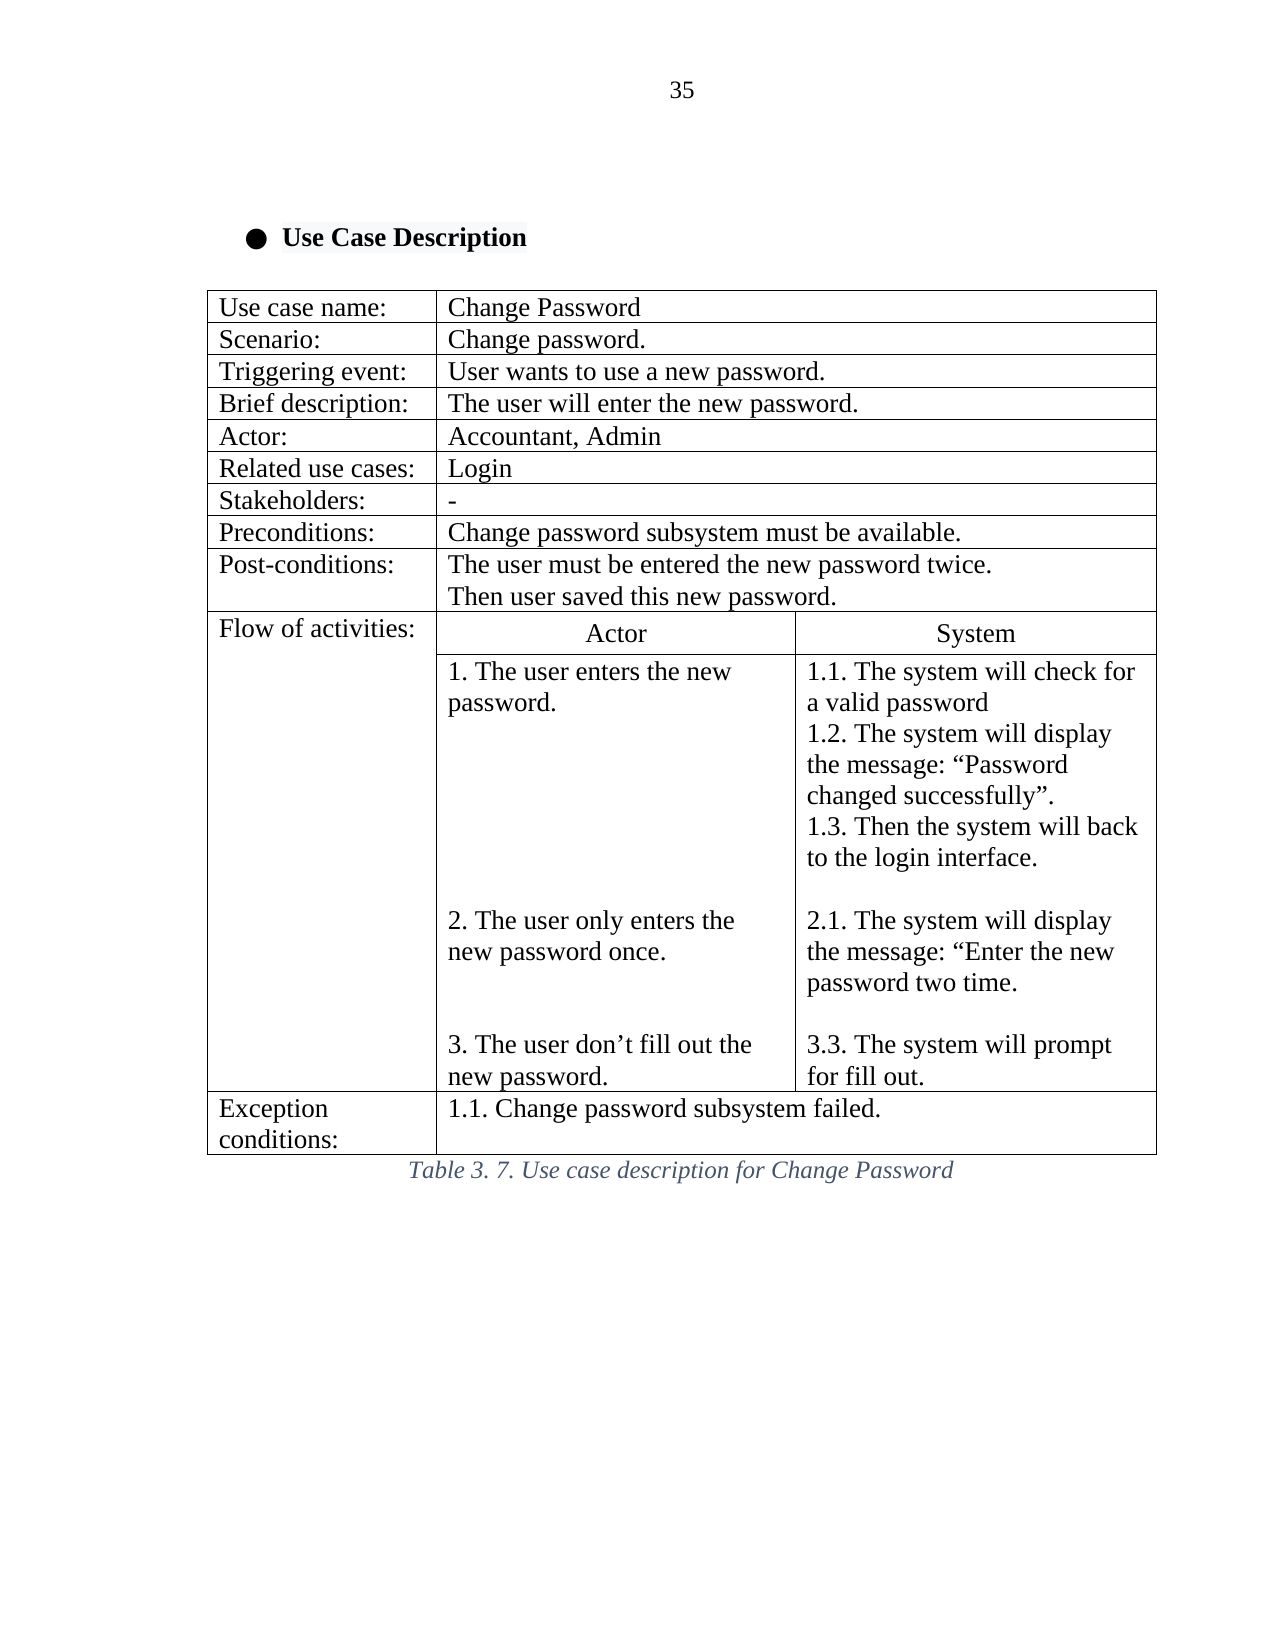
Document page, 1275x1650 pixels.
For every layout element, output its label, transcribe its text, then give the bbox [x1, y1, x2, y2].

table_cell Change password. [437, 323, 1156, 354]
table_cell Change password subsystem must be available. [437, 516, 1156, 547]
table_cell The user must be entered the new password twice. Then user saved this new password. [437, 549, 1156, 611]
table_cell Accountant, Admin [437, 420, 1156, 451]
table_cell Flow of activities: [208, 612, 436, 1091]
table_cell Related use cases: [208, 452, 436, 483]
table_cell Login [437, 452, 1156, 483]
table_cell Post-conditions: [208, 549, 436, 611]
table_cell Exception conditions: [208, 1092, 436, 1154]
table_cell Preconditions: [208, 516, 436, 547]
table_cell - [437, 484, 1156, 515]
table_cell Brief description: [208, 388, 436, 419]
table_header Change Password [437, 291, 1156, 322]
table_cell Stakeholders: [208, 484, 436, 515]
table_cell Actor [437, 612, 795, 654]
table_cell User wants to use a new password. [437, 355, 1156, 387]
table_cell 1.1. The system will check for a valid password 1.2. The system will display the message: “Password changed successfully”. 1.3. Then the system will back to the login interface. 2.1. The system will display the message: “Enter the new password two time. 3.3. The system will prompt for fill out. [796, 655, 1156, 1091]
table_cell 1.1. Change password subsystem failed. [437, 1092, 1156, 1154]
table_cell Triggering event: [208, 355, 436, 387]
list Use Case Description [244, 207, 1157, 262]
table_cell The user will enter the new password. [437, 388, 1156, 419]
text Table 3. 7. Use case description for Change Password [207, 1155, 1157, 1184]
table_header Use case name: [208, 291, 436, 322]
table_cell 1. The user enters the new password. 2. The user only enters the new password once. 3. The user don’t fill out the new password. [437, 655, 795, 1091]
table_cell Scenario: [208, 323, 436, 354]
table_cell System [796, 612, 1156, 654]
table_cell Actor: [208, 420, 436, 451]
